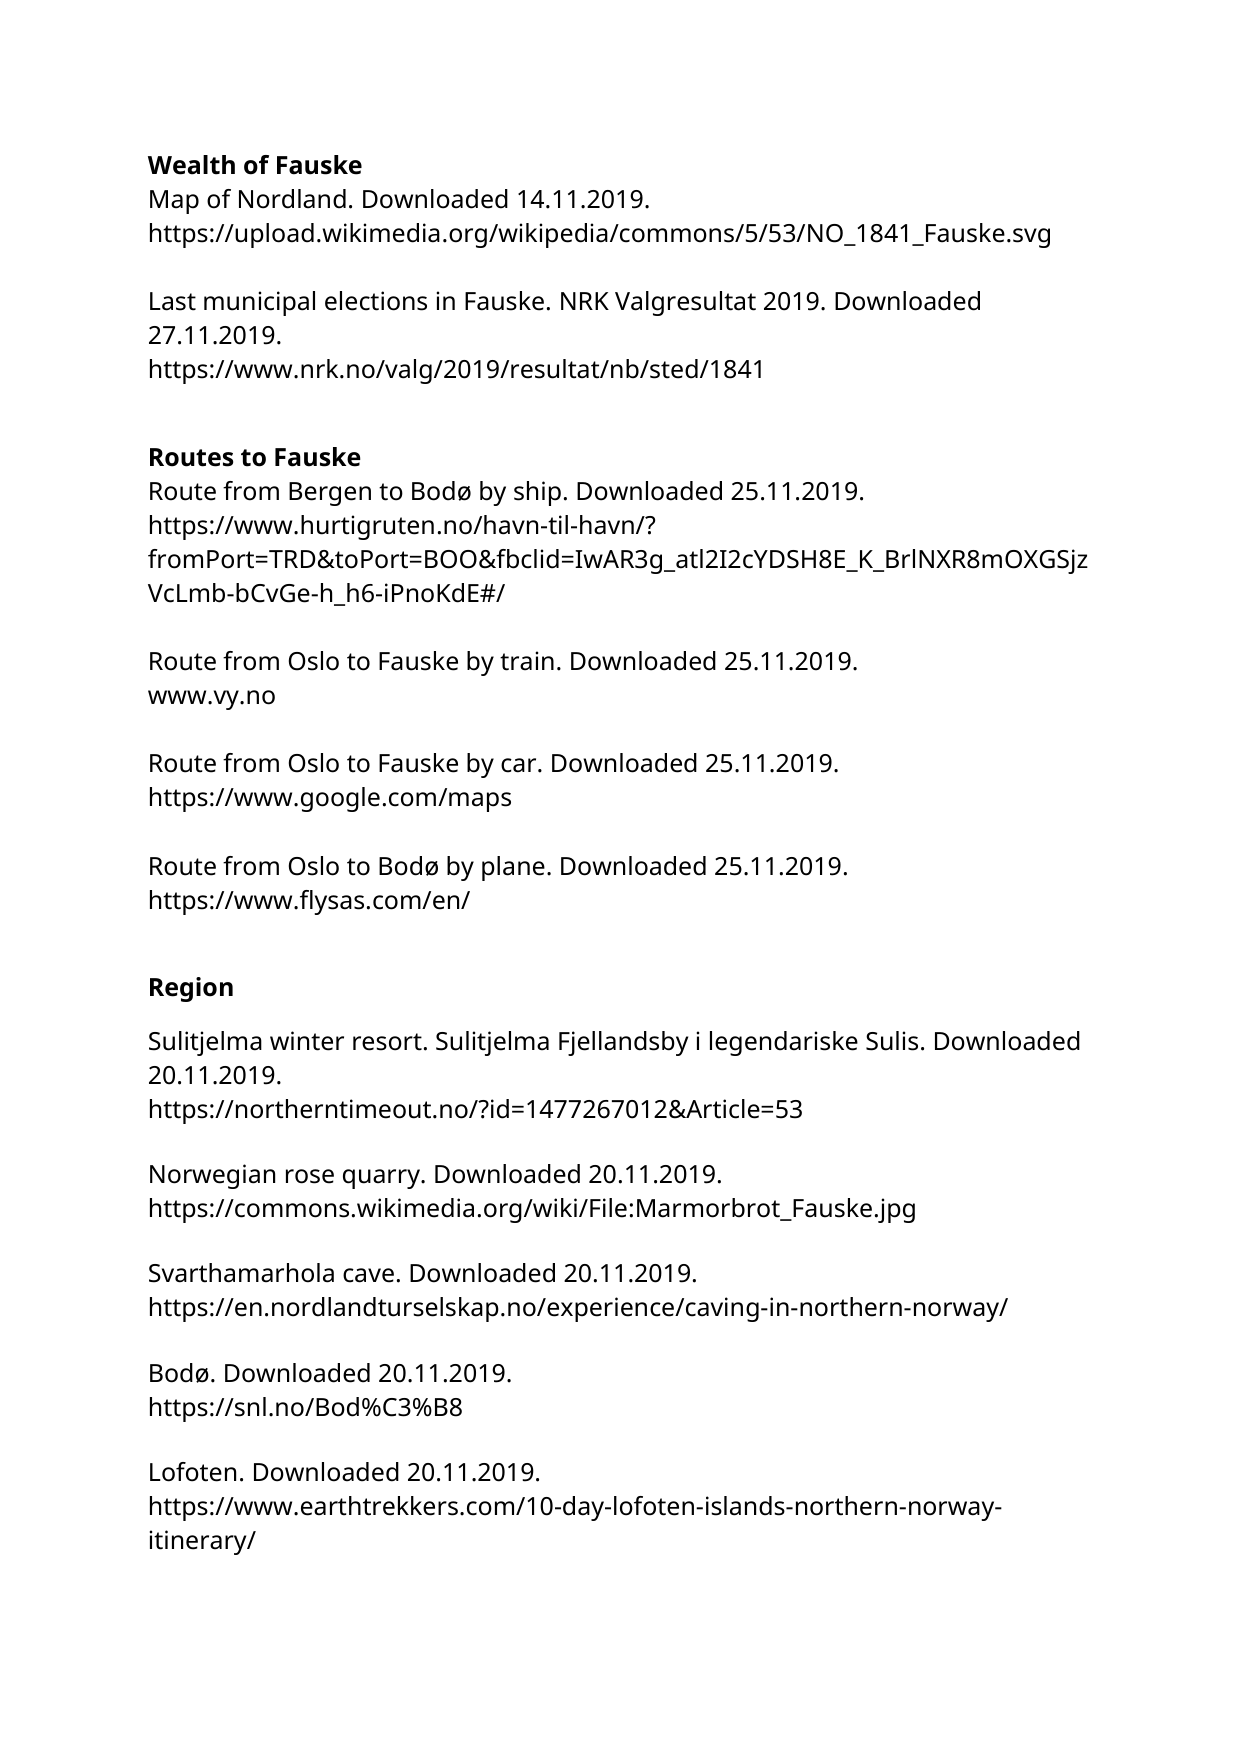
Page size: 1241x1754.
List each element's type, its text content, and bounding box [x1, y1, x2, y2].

text https://www.flysas.com/en/ [148, 882, 1093, 916]
text https://en.nordlandturselskap.no/experience/caving-in-northern-norway/ [148, 1290, 1093, 1324]
text https://www.google.com/maps [148, 780, 1093, 814]
text www.vy.no [148, 678, 1093, 712]
text https://commons.wikimedia.org/wiki/File:Marmorbrot_Fauske.jpg [148, 1191, 1093, 1225]
text Route from Oslo to Bodø by plane. Downloaded 25.11.2019. [148, 848, 1093, 882]
text https://snl.no/Bod%C3%B8 [148, 1389, 1093, 1423]
text Sulitjelma winter resort. Sulitjelma Fjellandsby i legendariske Sulis. Downloaded 20.11.2019. [148, 1023, 1093, 1091]
text Route from Oslo to Fauske by train. Downloaded 25.11.2019. [148, 644, 1093, 678]
text Norwegian rose quarry. Downloaded 20.11.2019. [148, 1157, 1093, 1191]
text Route from Bergen to Bodø by ship. Downloaded 25.11.2019. [148, 473, 1093, 508]
text Svarthamarhola cave. Downloaded 20.11.2019. [148, 1256, 1093, 1290]
text Lofoten. Downloaded 20.11.2019. [148, 1455, 1093, 1489]
text Route from Oslo to Fauske by car. Downloaded 25.11.2019. [148, 746, 1093, 780]
text Region [148, 970, 1093, 1004]
text https://www.nrk.no/valg/2019/resultat/nb/sted/1841 [148, 352, 1093, 386]
text Wealth of Fauske [148, 148, 1093, 182]
text https://www.hurtigruten.no/havn-til-havn/?fromPort=TRD&toPort=BOO&fbclid=IwAR3g_atl2I2cYDSH8E_K_BrlNXR8mOXGSjzVcLmb-bCvGe-h_h6-iPnoKdE#/ [148, 508, 1093, 610]
text https://northerntimeout.no/?id=1477267012&Article=53 [148, 1091, 1093, 1125]
text Bodø. Downloaded 20.11.2019. [148, 1355, 1093, 1389]
text https://www.earthtrekkers.com/10-day-lofoten-islands-northern-norway-itinerary/ [148, 1489, 1093, 1557]
text Routes to Fauske [148, 439, 1093, 473]
text Last municipal elections in Fauske. NRK Valgresultat 2019. Downloaded 27.11.2019. [148, 284, 1093, 352]
text Map of Nordland. Downloaded 14.11.2019. https://upload.wikimedia.org/wikipedia/commons/5/53/NO_1841_Fauske.svg [148, 182, 1093, 250]
